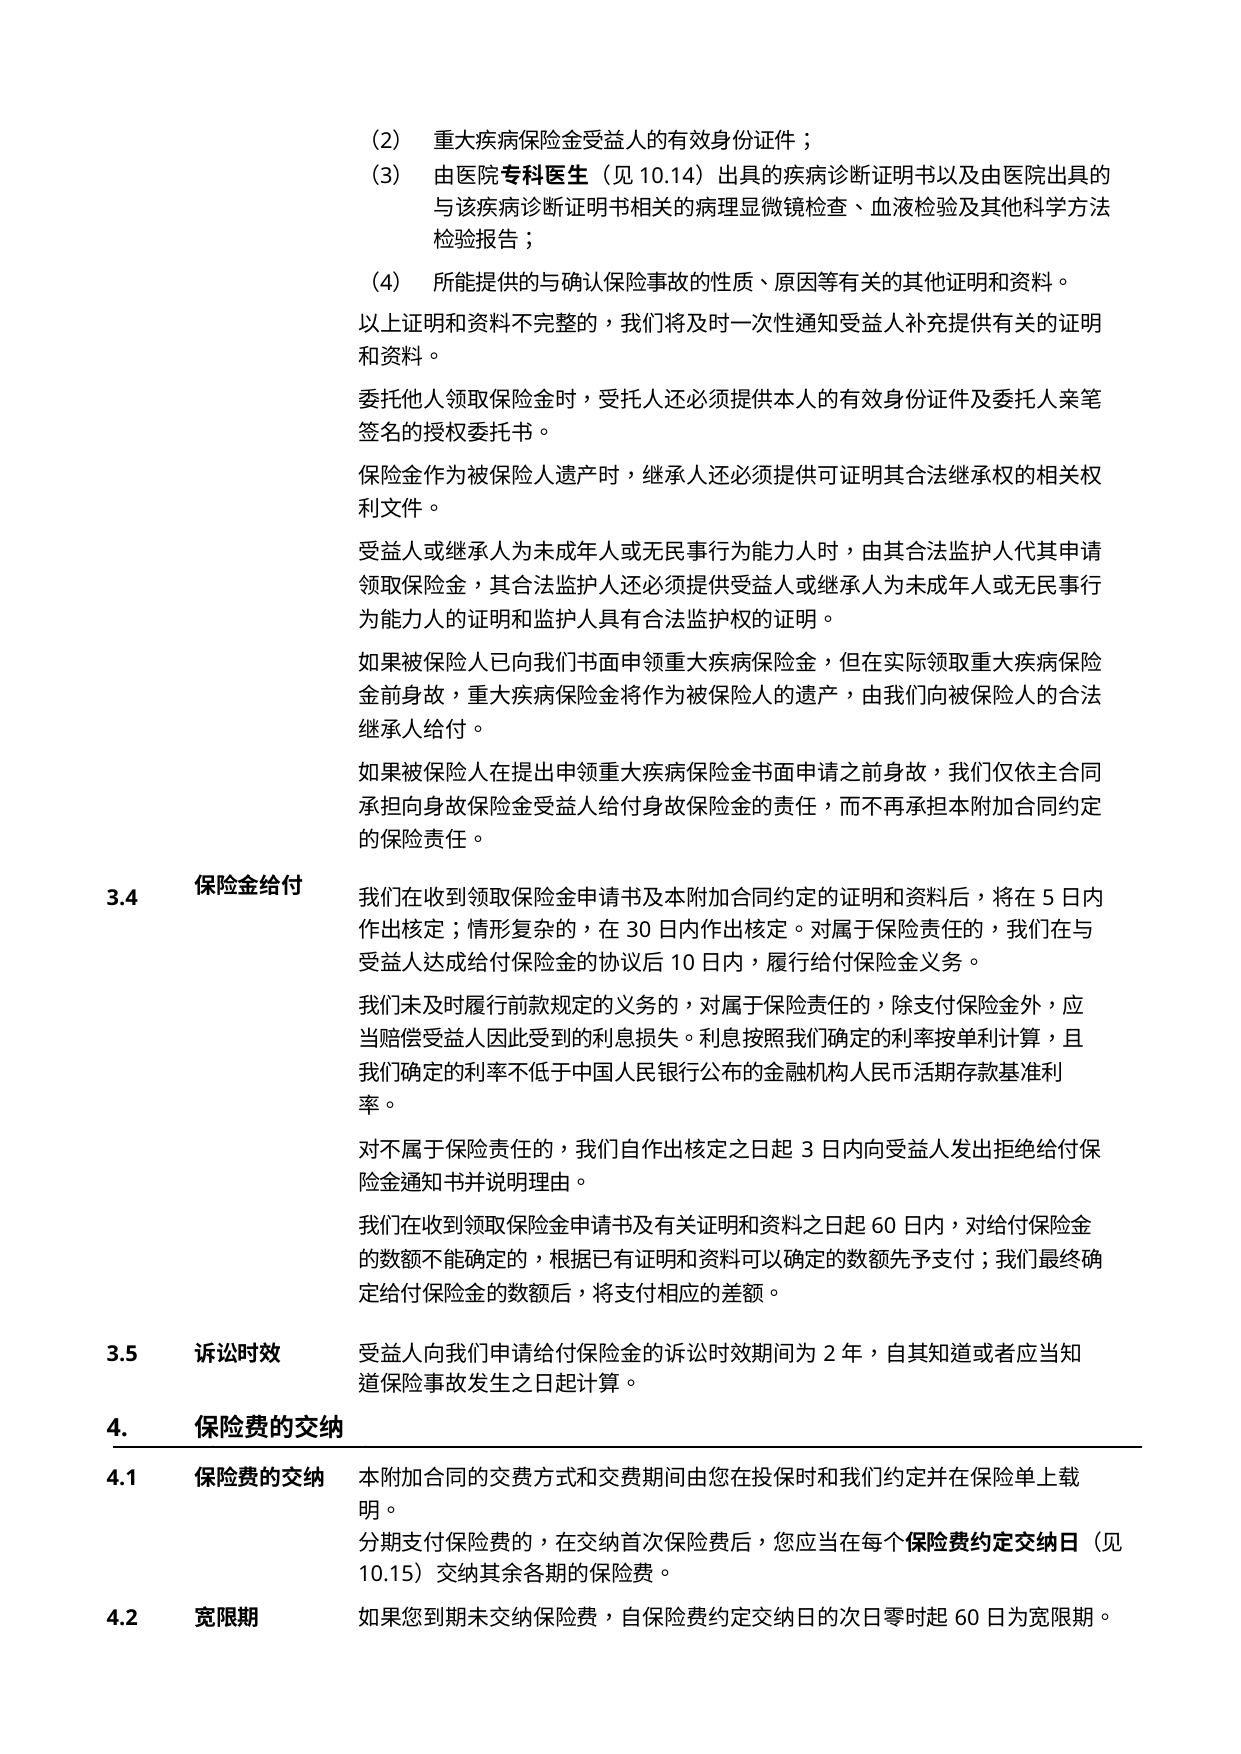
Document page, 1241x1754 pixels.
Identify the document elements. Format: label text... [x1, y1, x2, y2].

list 诉讼时效 受益人向我们申请给付保险金的诉讼时效期间为 2 年，自其知道或者应当知道保险事故发生之日起计算。 [106, 1338, 1103, 1398]
subtitle 保险费的交纳 [106, 1409, 1136, 1443]
text 保险金作为被保险人遗产时，继承人还必须提供可证明其合法继承权的相关权利文件。 [358, 460, 1103, 523]
text 我们在收到领取保险金申请书及有关证明和资料之日起 60 日内，对给付保险金的数额不能确定的，根据已有证明和资料可以确定的数额先予支付；我们最终确定给付保险金的数额后，将支付相应的差额。 [358, 1210, 1113, 1307]
text 以上证明和资料不完整的，我们将及时一次性通知受益人补充提供有关的证明和资料。 [358, 308, 1103, 371]
text 对不属于保险责任的，我们自作出核定之日起 3 日内向受益人发出拒绝给付保险金通知书并说明理由。 [358, 1134, 1103, 1197]
list 重大疾病保险金受益人的有效身份证件； [358, 125, 1136, 155]
text 分期支付保险费的，在交纳首次保险费后，您应当在每个保险费约定交纳日（见 [358, 1525, 1136, 1556]
text 委托他人领取保险金时，受托人还必须提供本人的有效身份证件及委托人亲笔签名的授权委托书。 [358, 384, 1103, 447]
text 我们未及时履行前款规定的义务的，对属于保险责任的，除支付保险金外，应当赔偿受益人因此受到的利息损失。利息按照我们确定的利率按单利计算，且我们确定的利率不低于中国人民银行公布的金融机构人民币活期存款基准利 率。 [358, 989, 1103, 1120]
list 所能提供的与确认保险事故的性质、原因等有关的其他证明和资料。 [358, 267, 1136, 296]
list 保险费的交纳 本附加合同的交费方式和交费期间由您在投保时和我们约定并在保险单上载 明。 [106, 1460, 1081, 1525]
list 由医院专科医生（见 10.14）出具的疾病诊断证明书以及由医院出具的与该疾病诊断证明书相关的病理显微镜检查、血液检验及其他科学方法检验报告； [358, 160, 1112, 254]
text 受益人或继承人为未成年人或无民事行为能力人时，由其合法监护人代其申请领取保险金，其合法监护人还必须提供受益人或继承人为未成年人或无民事行为能力人的证明和监护人具有合法监护权的证明。 [358, 536, 1103, 633]
list 保险金给付 我们在收到领取保险金申请书及本附加合同约定的证明和资料后，将在 5 日内作出核定；情形复杂的，在 30 日内作出核定。对属于保险责任的，我们在与受益人达成给付保险金的协议后 10 日内，履行给付保险金义务。 [106, 870, 1113, 977]
text 如果被保险人在提出申领重大疾病保险金书面申请之前身故，我们仅依主合同承担向身故保险金受益人给付身故保险金的责任，而不再承担本附加合同约定的保险责任。 [358, 757, 1103, 854]
text 如果被保险人已向我们书面申领重大疾病保险金，但在实际领取重大疾病保险金前身故，重大疾病保险金将作为被保险人的遗产，由我们向被保险人的合法继承人给付。 [358, 647, 1103, 744]
list 宽限期 如果您到期未交纳保险费，自保险费约定交纳日的次日零时起 60 日为宽限期。 [106, 1602, 1136, 1632]
text 10.15）交纳其余各期的保险费。 [358, 1558, 1136, 1588]
